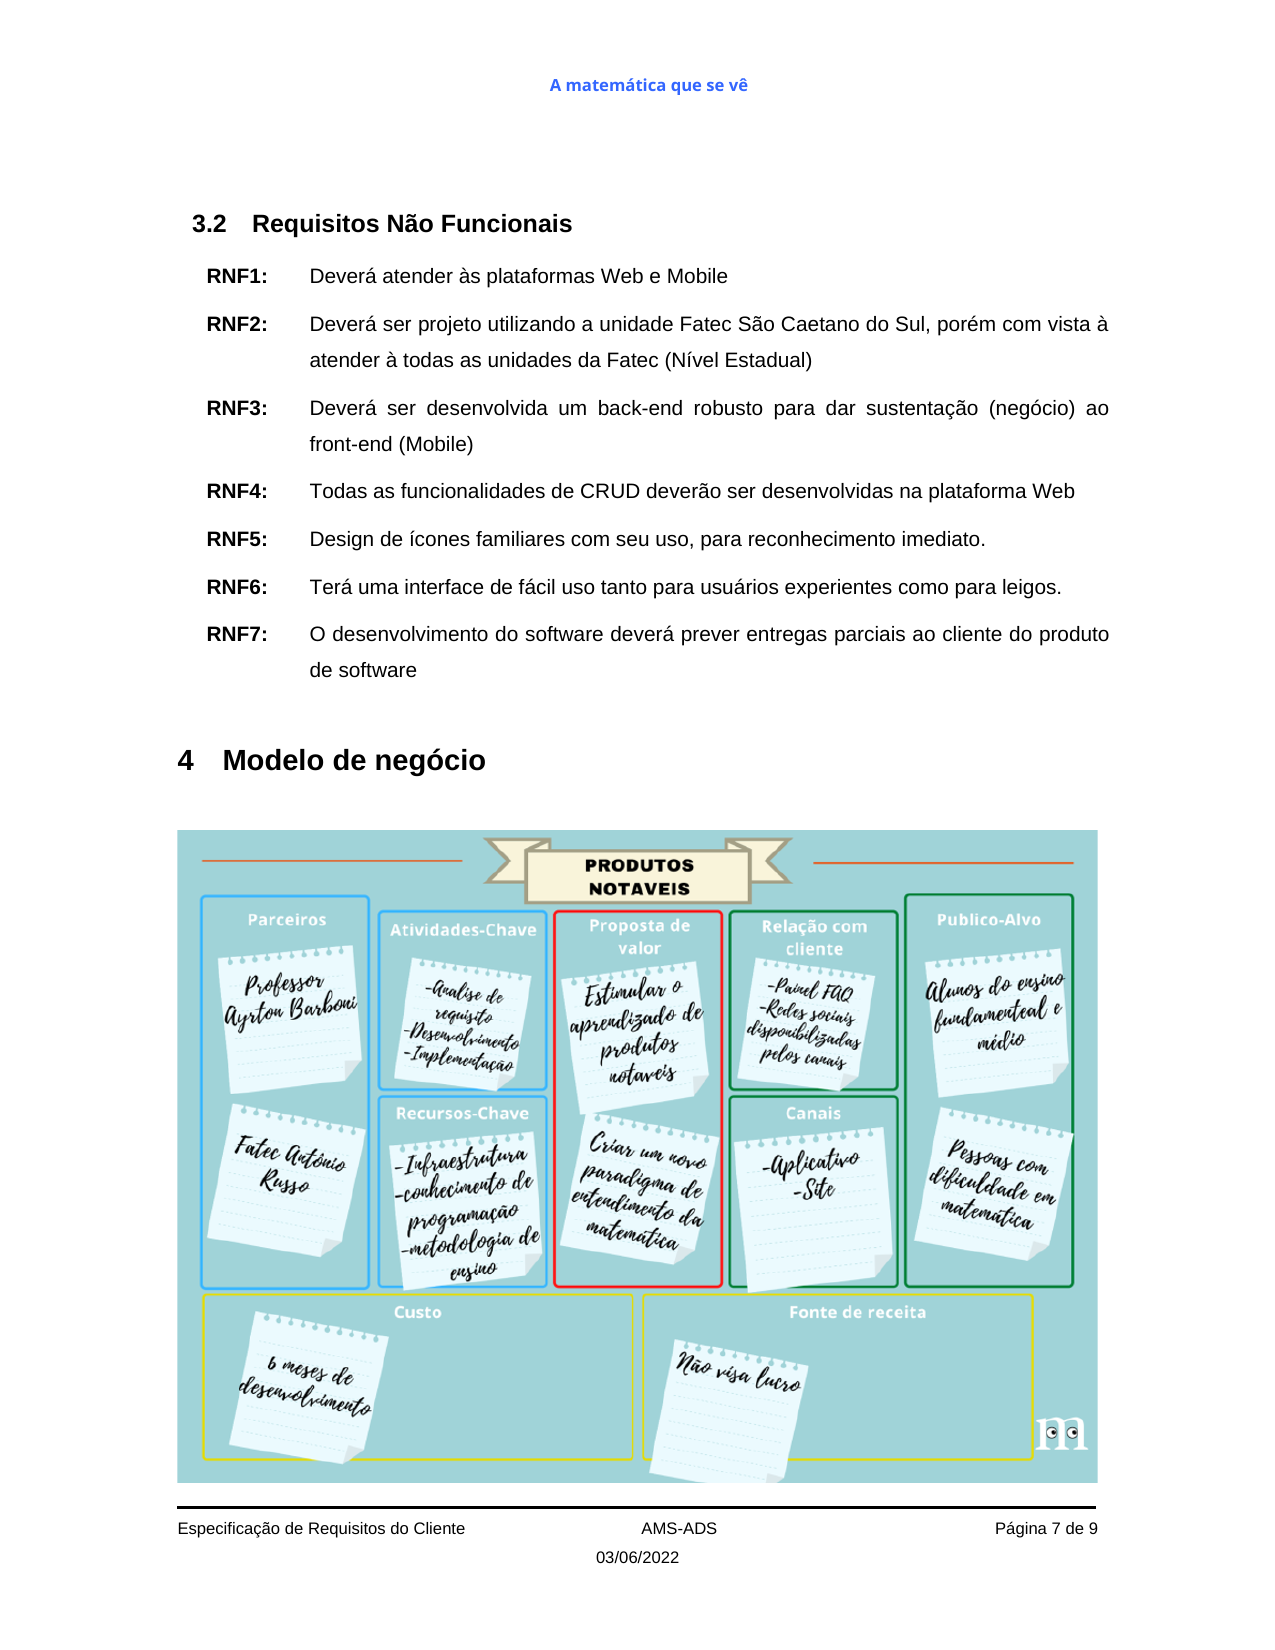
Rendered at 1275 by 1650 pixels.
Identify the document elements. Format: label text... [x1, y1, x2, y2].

table_header Requisitos Não Funcionais [185, 184, 1085, 718]
subtitle Modelo de negócio [177, 743, 1098, 776]
table_header [1085, 184, 1103, 718]
picture [177, 830, 1098, 1483]
